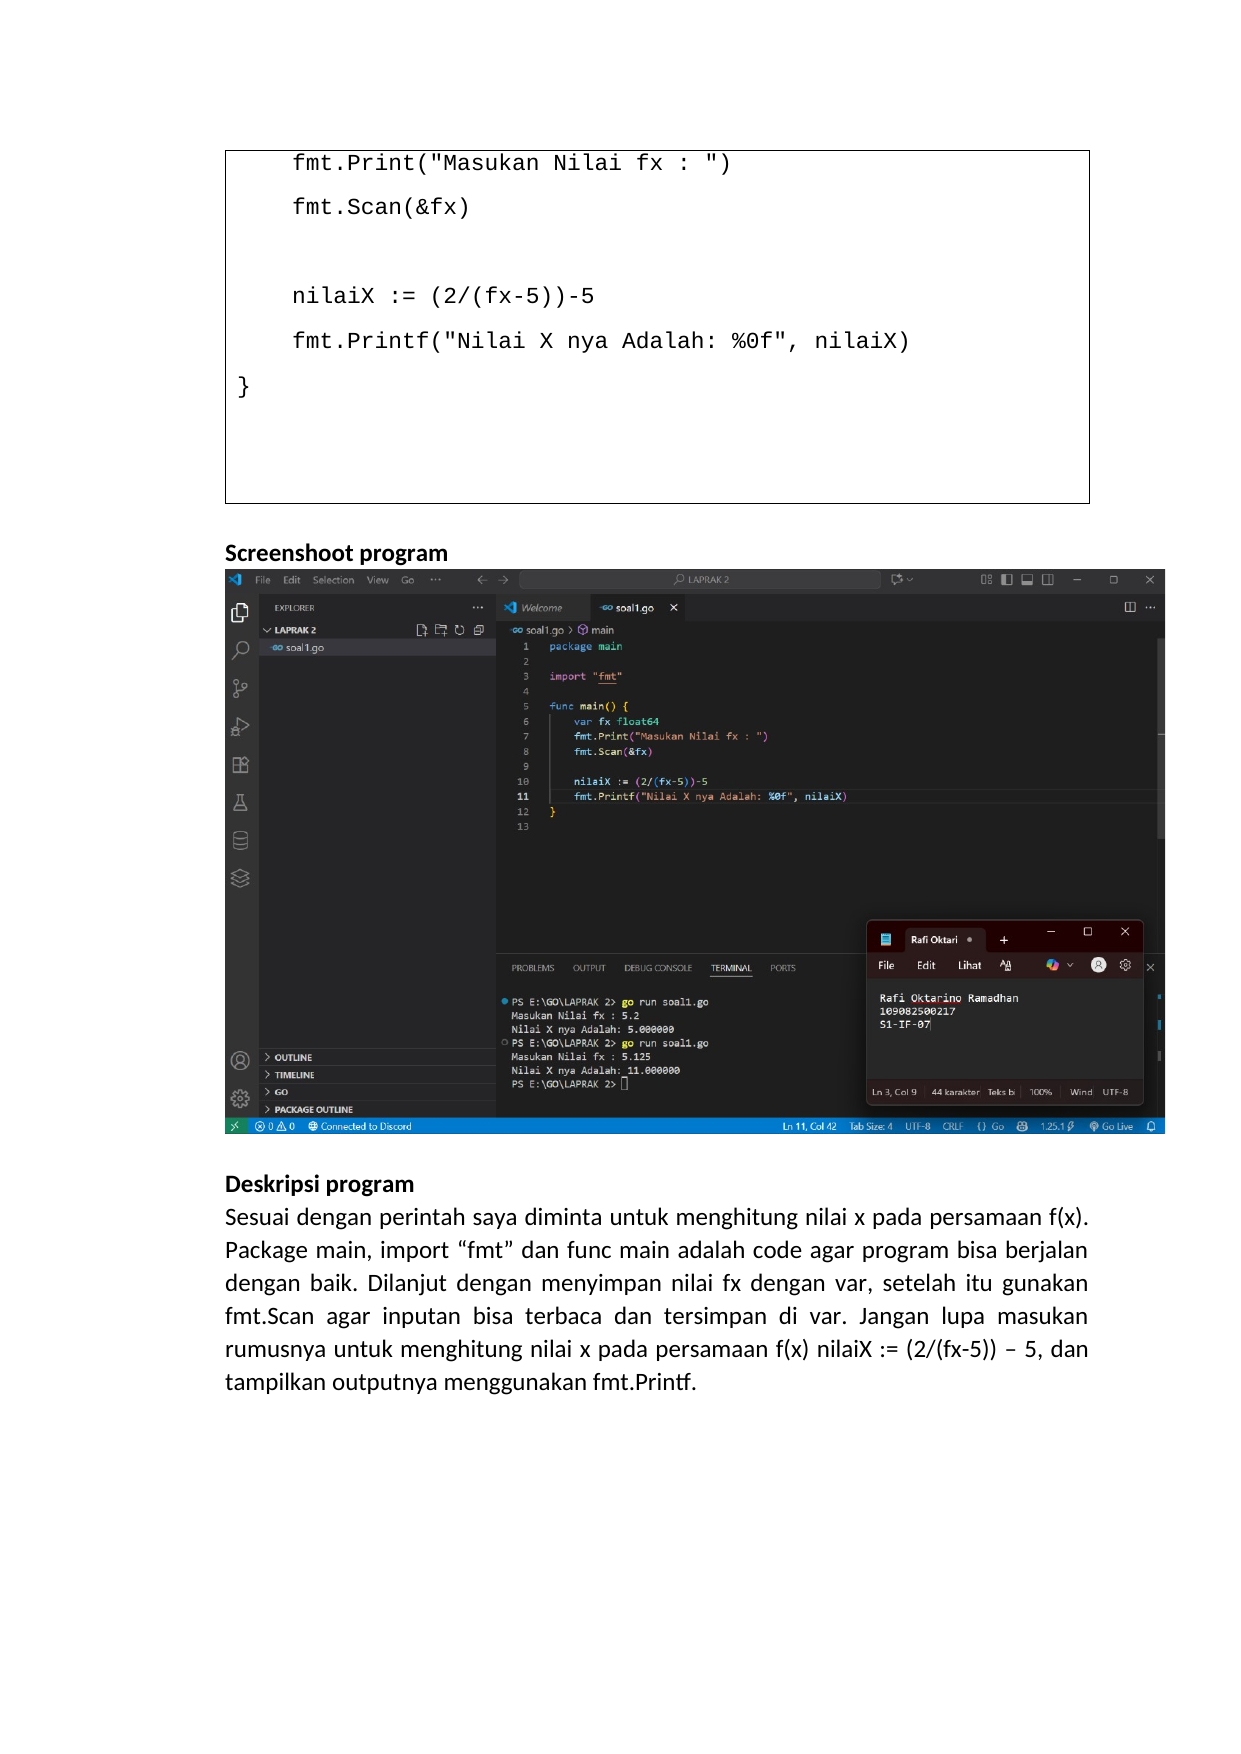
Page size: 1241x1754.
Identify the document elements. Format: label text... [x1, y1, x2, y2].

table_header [226, 151, 1089, 503]
text Deskripsi program [225, 1168, 1090, 1199]
text Screenshoot program [225, 537, 1090, 567]
text Sesuai dengan perintah saya diminta untuk menghitung nilai x pada persamaan f(x). Package main, import “fmt” dan func main adalah code agar program bisa berjalan dengan baik. Dilanjut dengan menyimpan nilai fx dengan var, setelah itu gunakan fmt.Scan agar inputan bisa terbaca dan tersimpan di var. Jangan lupa masukan rumusnya untuk menghitung nilai x pada persamaan f(x) nilaiX := (2/(fx-5)) – 5, dan tampilkan outputnya menggunakan fmt.Printf. [225, 1201, 1090, 1397]
picture [225, 569, 1166, 1134]
